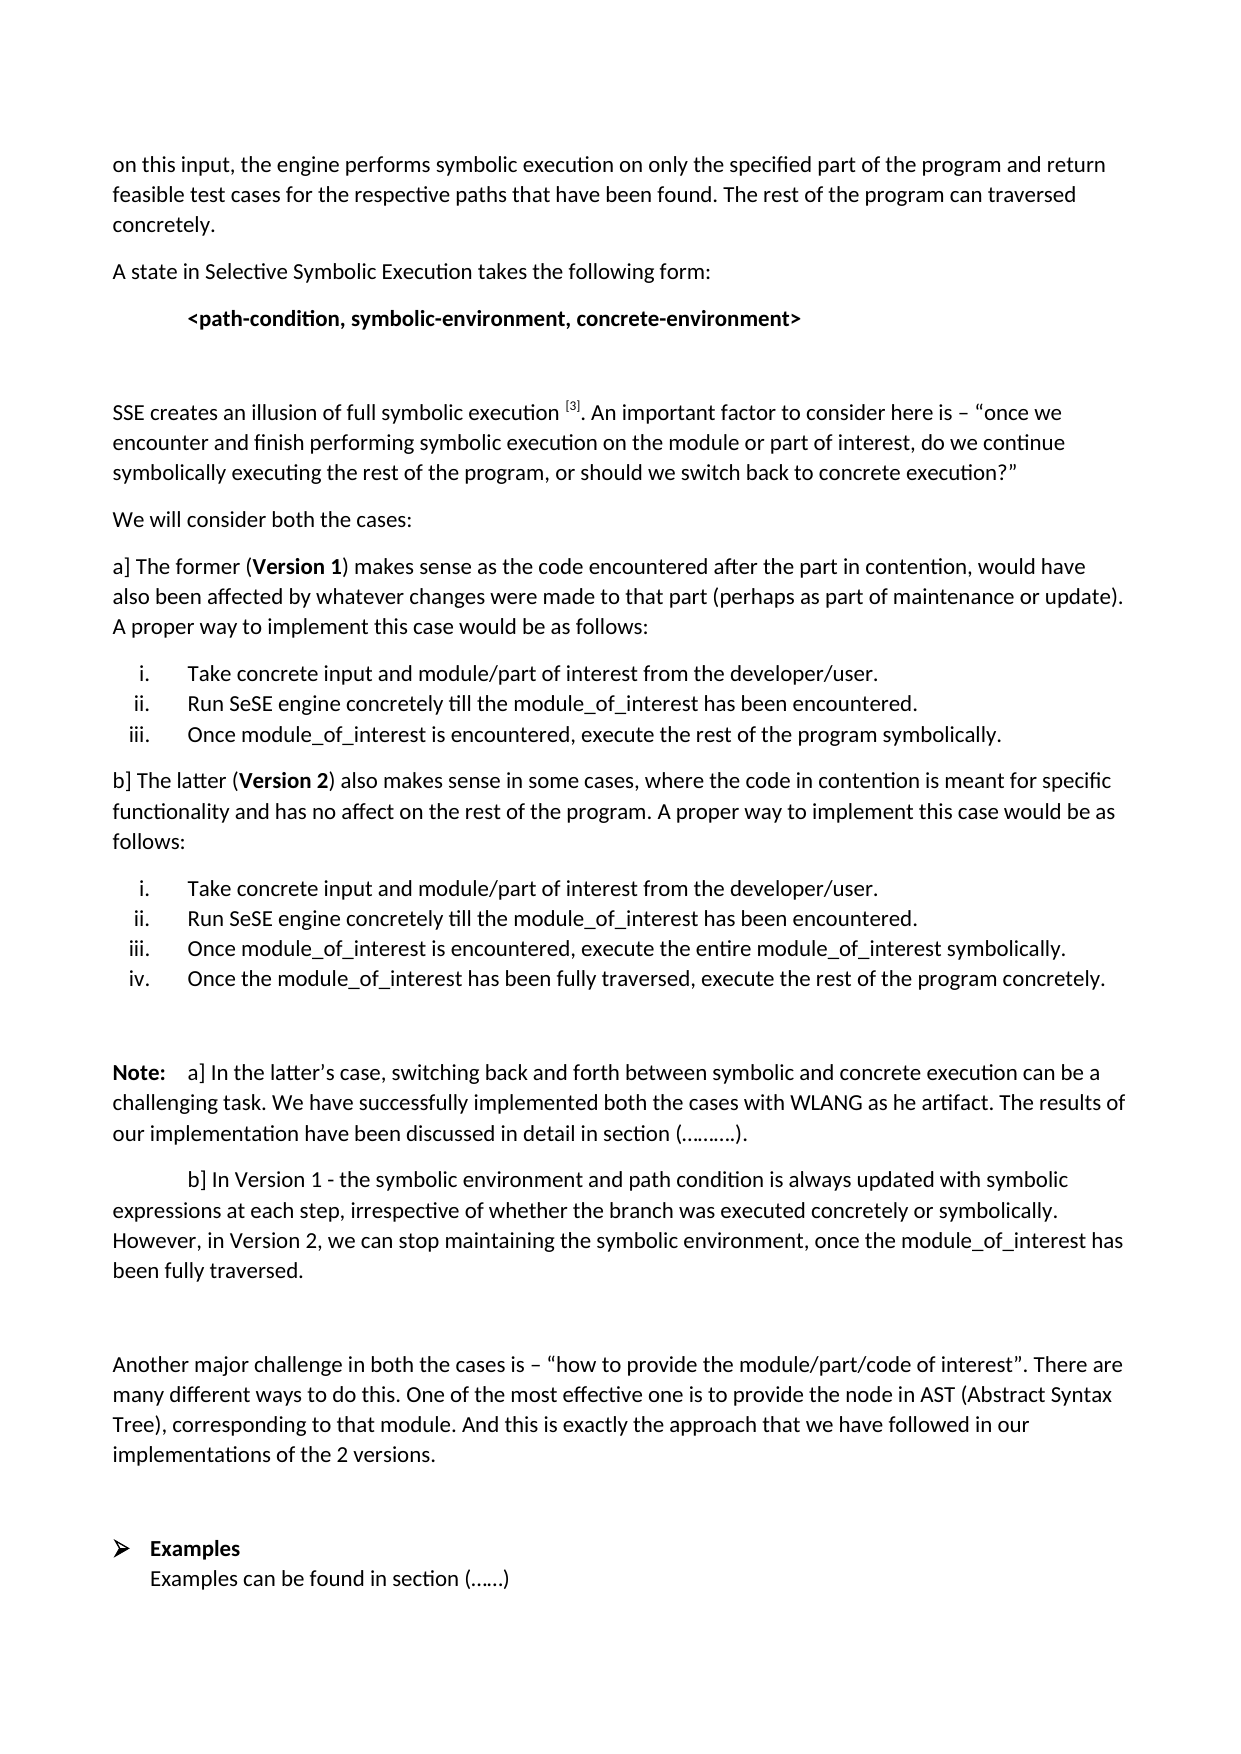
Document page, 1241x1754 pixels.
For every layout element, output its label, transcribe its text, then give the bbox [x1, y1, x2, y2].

text b] In Version 1 - the symbolic environment and path condition is always updated with symbolic expressions at each step, irrespective of whether the branch was executed concretely or symbolically. However, in Version 2, we can stop maintaining the symbolic environment, once the module_of_interest has been fully traversed. [112, 1166, 1128, 1284]
list Once the module_of_interest has been fully traversed, execute the rest of the program concretely. [150, 964, 1128, 993]
list Run SeSE engine concretely till the module_of_interest has been encountered. [150, 689, 1128, 718]
text SSE creates an illusion of full symbolic execution [3]. An important factor to consider here is – “once we encounter and finish performing symbolic execution on the module or part of interest, do we continue symbolically executing the rest of the program, or should we switch back to concrete execution?” [112, 398, 1128, 486]
text A state in Selective Symbolic Execution takes the following form: [112, 257, 1128, 285]
text a] The former (Version 1) makes sense as the code encountered after the part in contention, would have also been affected by whatever changes were made to that part (perhaps as part of maintenance or update). A proper way to implement this case would be as follows: [112, 552, 1128, 641]
list Examples [112, 1534, 1128, 1562]
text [112, 150, 1128, 238]
text Another major challenge in both the cases is – “how to provide the module/part/code of interest”. There are many different ways to do this. One of the most effective one is to provide the node in AST (Abstract Syntax Tree), corresponding to that module. And this is exactly the approach that we have followed in our implementations of the 2 versions. [112, 1350, 1128, 1469]
list Take concrete input and module/part of interest from the developer/user. [150, 874, 1128, 902]
text Note: a] In the latter’s case, switching back and forth between symbolic and concrete execution can be a challenging task. We have successfully implemented both the cases with WLANG as he artifact. The results of our implementation have been discussed in detail in section (……….). [112, 1058, 1128, 1147]
text We will consider both the cases: [112, 505, 1128, 533]
list Run SeSE engine concretely till the module_of_interest has been encountered. [150, 904, 1128, 932]
list Take concrete input and module/part of interest from the developer/user. [150, 659, 1128, 687]
list Once module_of_interest is encountered, execute the entire module_of_interest symbolically. [150, 934, 1128, 962]
list Examples can be found in section (……) [150, 1564, 1128, 1593]
list Once module_of_interest is encountered, execute the rest of the program symbolically. [150, 720, 1128, 748]
text <path-condition, symbolic-environment, concrete-environment> [112, 304, 1128, 332]
text b] The latter (Version 2) also makes sense in some cases, where the code in contention is meant for specific functionality and has no affect on the rest of the program. A proper way to implement this case would be as follows: [112, 767, 1128, 855]
